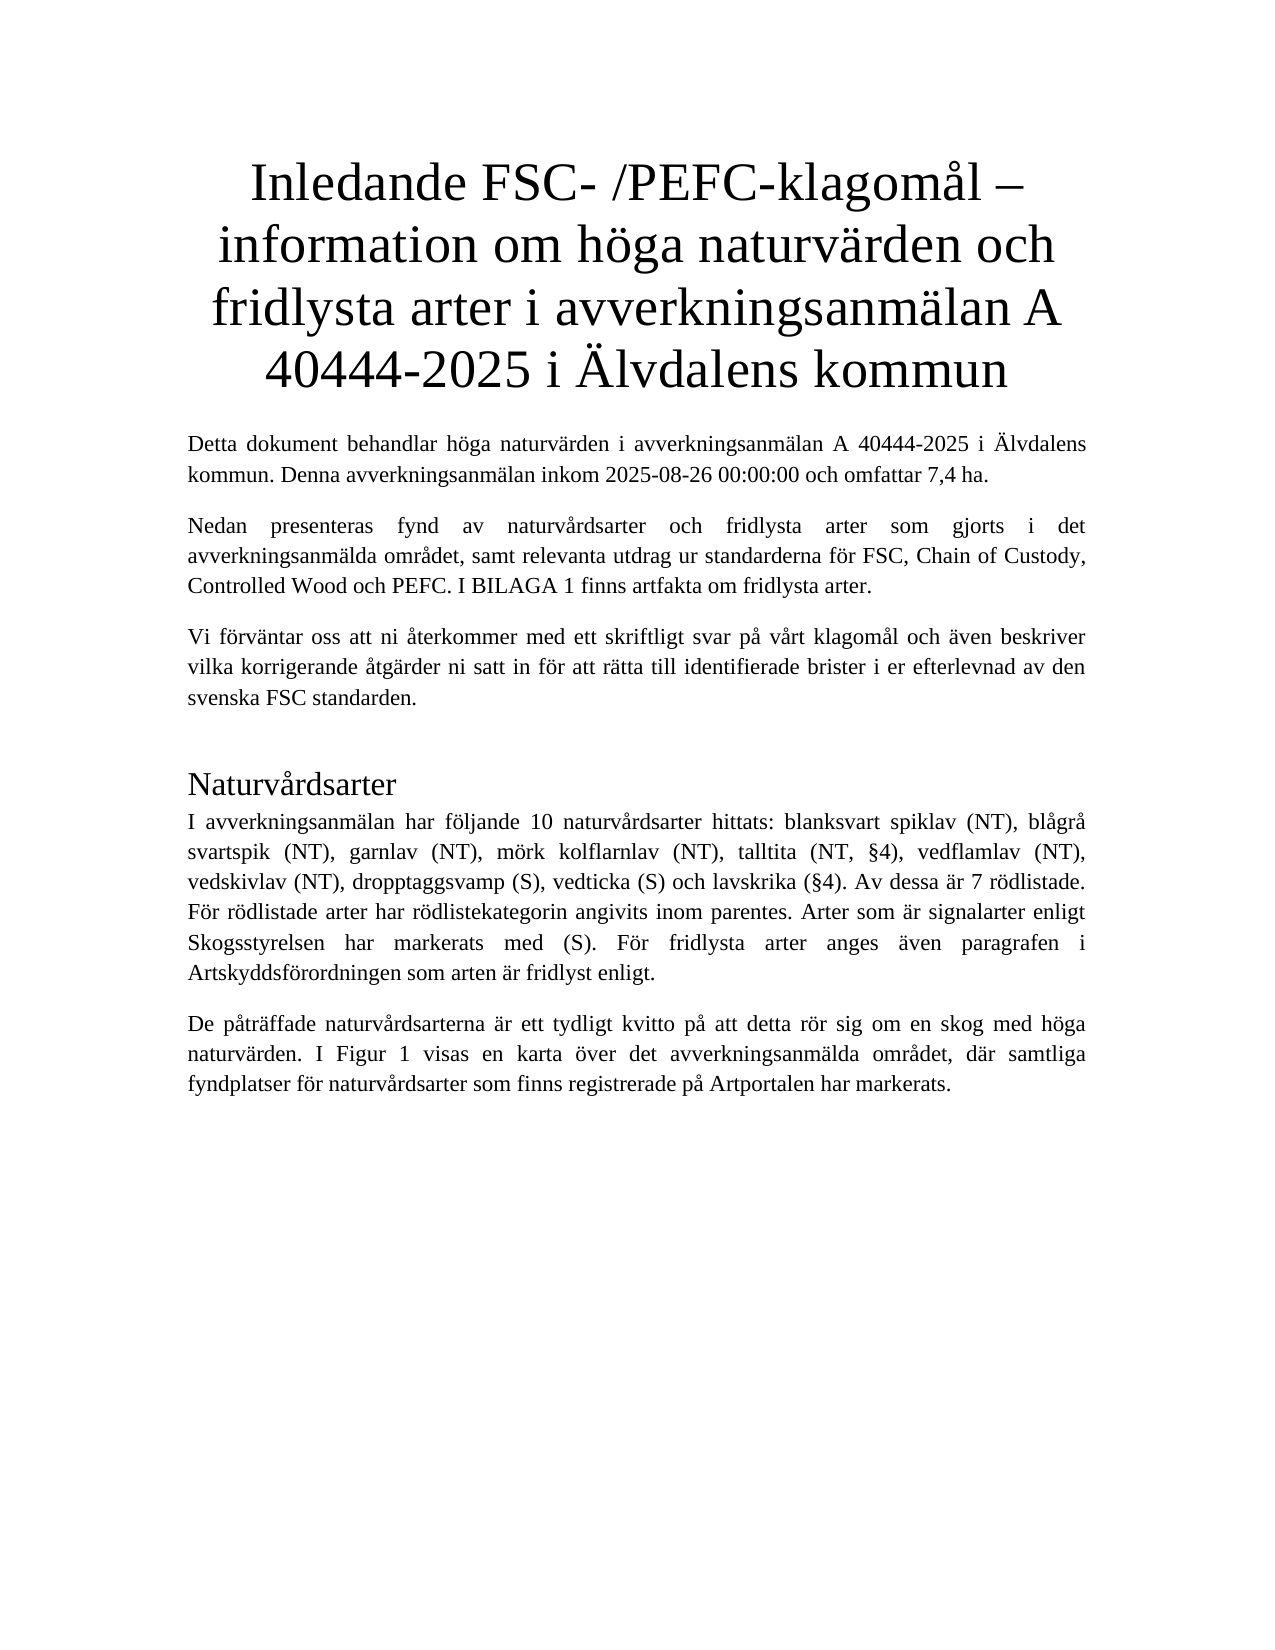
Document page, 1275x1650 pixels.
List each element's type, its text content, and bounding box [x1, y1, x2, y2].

text Detta dokument behandlar höga naturvärden i avverkningsanmälan A 40444-2025 i Älvdalens kommun. Denna avverkningsanmälan inkom 2025-08-26 00:00:00 och omfattar 7,4 ha. [187, 430, 1087, 487]
title Inledande FSC- /PEFC-klagomål – information om höga naturvärden och fridlysta arter i avverkningsanmälan A 40444-2025 i Älvdalens kommun [187, 150, 1087, 399]
subtitle Naturvårdsarter [187, 764, 1087, 802]
text I avverkningsanmälan har följande 10 naturvårdsarter hittats: blanksvart spiklav (NT), blågrå svartspik (NT), garnlav (NT), mörk kolflarnlav (NT), talltita (NT, §4), vedflamlav (NT), vedskivlav (NT), dropptaggsvamp (S), vedticka (S) och lavskrika (§4). Av dessa är 7 rödlistade. För rödlistade arter har rödlistekategorin angivits inom parentes. Arter som är signalarter enligt Skogsstyrelsen har markerats med (S). För fridlysta arter anges även paragrafen i Artskyddsförordningen som arten är fridlyst enligt. [187, 808, 1087, 985]
text Vi förväntar oss att ni återkommer med ett skriftligt svar på vårt klagomål och även beskriver vilka korrigerande åtgärder ni satt in för att rätta till identifierade brister i er efterlevnad av den svenska FSC standarden. [187, 623, 1087, 710]
text De påträffade naturvårdsarterna är ett tydligt kvitto på att detta rör sig om en skog med höga naturvärden. I Figur 1 visas en karta över det avverkningsanmälda området, där samtliga fyndplatser för naturvårdsarter som finns registrerade på Artportalen har markerats. [187, 1010, 1087, 1097]
text Nedan presenteras fynd av naturvårdsarter och fridlysta arter som gjorts i det avverkningsanmälda området, samt relevanta utdrag ur standarderna för FSC, Chain of Custody, Controlled Wood och PEFC. I BILAGA 1 finns artfakta om fridlysta arter. [187, 512, 1087, 598]
